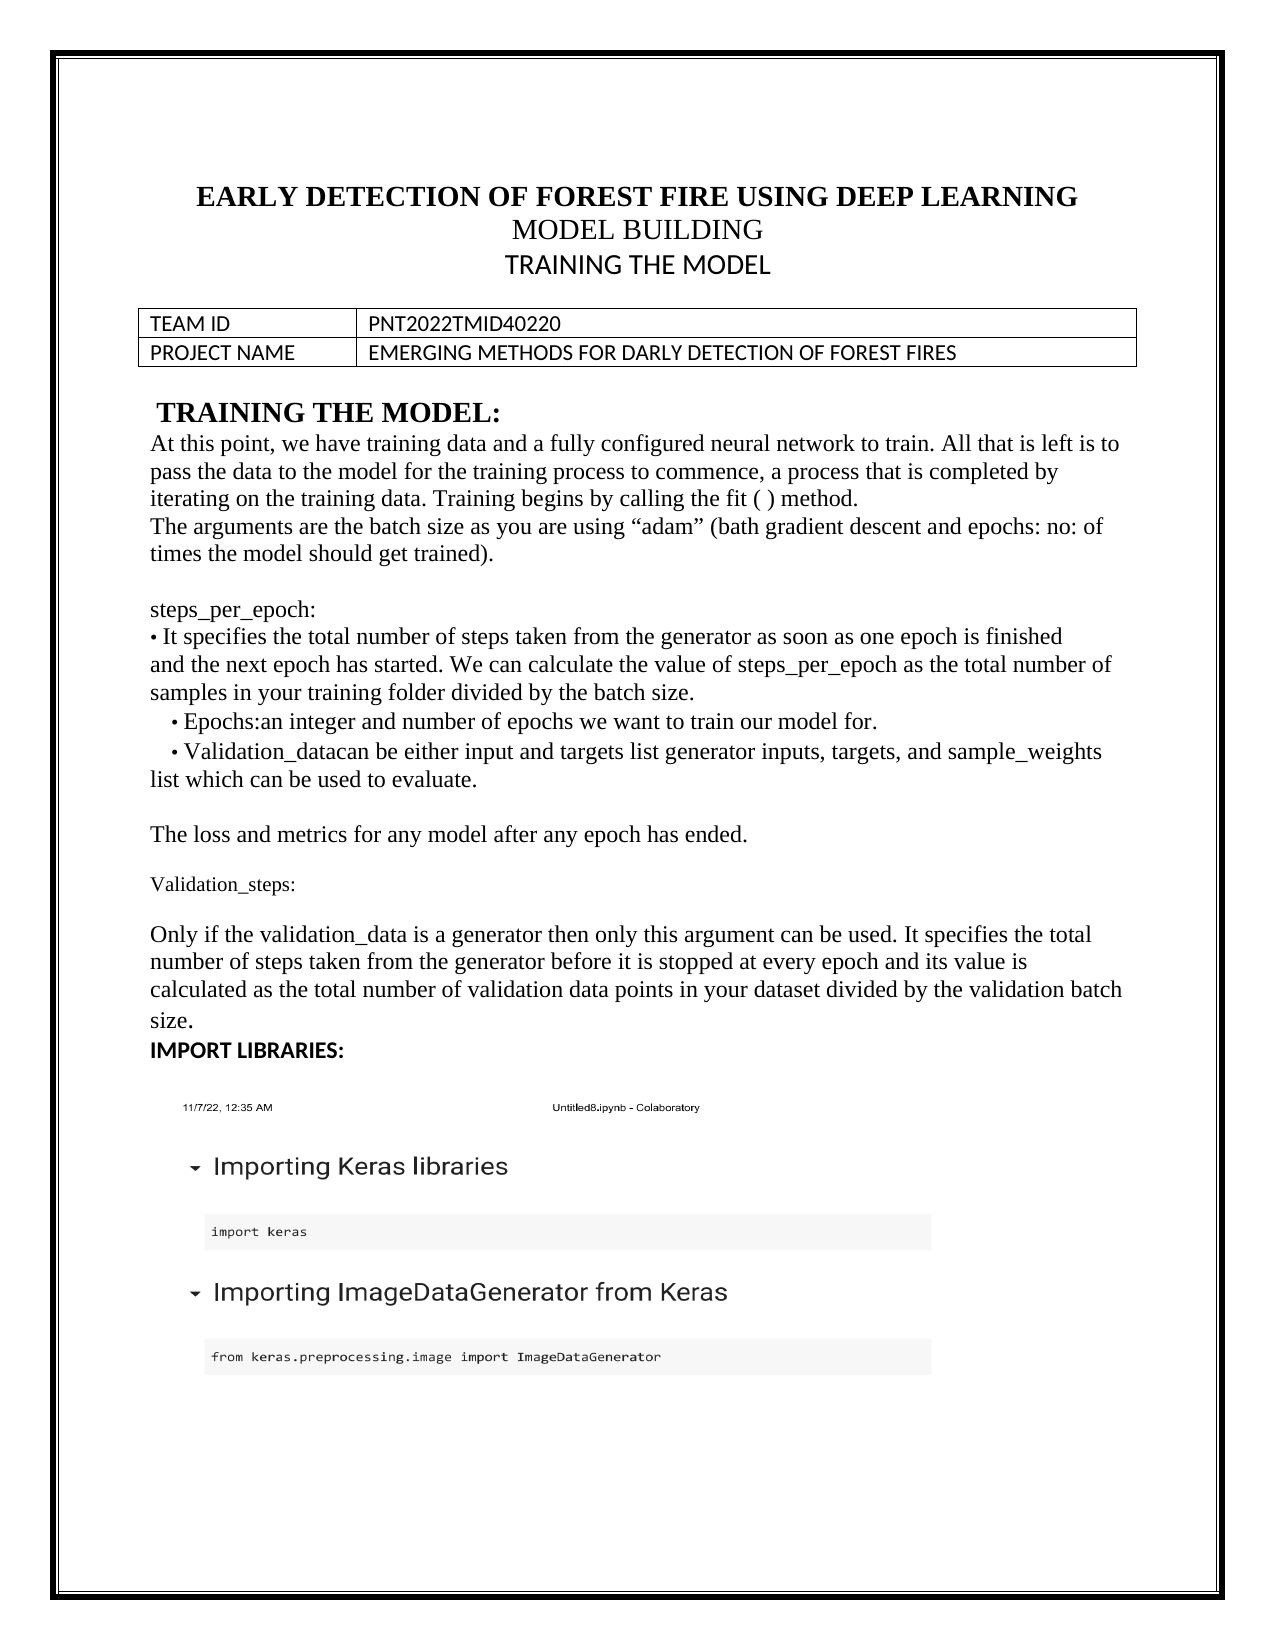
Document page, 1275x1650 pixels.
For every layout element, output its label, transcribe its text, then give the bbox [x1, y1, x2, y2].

table_header TEAM ID [139, 309, 356, 337]
text • Epochs:an integer and number of epochs we want to train our model for. [150, 707, 1125, 735]
text steps_per_epoch: [150, 595, 1125, 622]
text • Validation_datacan be either input and targets list generator inputs, targets, and sample_weights list which can be used to evaluate. [150, 737, 1125, 792]
table_cell PROJECT NAME [139, 338, 356, 366]
text IMPORT LIBRARIES: [150, 1035, 1125, 1064]
text TRAINING THE MODEL: [150, 396, 1125, 429]
text The arguments are the batch size as you are using “adam” (bath gradient descent and epochs: no: of times the model should get trained). [150, 512, 1125, 567]
table_cell EMERGING METHODS FOR DARLY DETECTION OF FOREST FIRES [357, 338, 1136, 366]
text • It specifies the total number of steps taken from the generator as soon as one epoch is finished and the next epoch has started. We can calculate the value of steps_per_epoch as the total number of samples in your training folder divided by the batch size. [150, 622, 1125, 705]
text At this point, we have training data and a fully configured neural network to train. All that is left is to pass the data to the model for the training process to commence, a process that is completed by iterating on the training data. Training begins by calling the fit ( ) method. [150, 429, 1125, 512]
text The loss and metrics for any model after any epoch has ended. [150, 820, 1125, 847]
text TRAINING THE MODEL [150, 246, 1125, 281]
text MODEL BUILDING [150, 212, 1125, 246]
text EARLY DETECTION OF FOREST FIRE USING DEEP LEARNING [150, 179, 1125, 212]
text Validation_steps: [150, 872, 1125, 896]
text Only if the validation_data is a generator then only this argument can be used. It specifies the total number of steps taken from the generator before it is stopped at every epoch and its value is calculated as the total number of validation data points in your dataset divided by the validation batch size. [150, 920, 1125, 1035]
table_header PNT2022TMID40220 [357, 309, 1136, 337]
